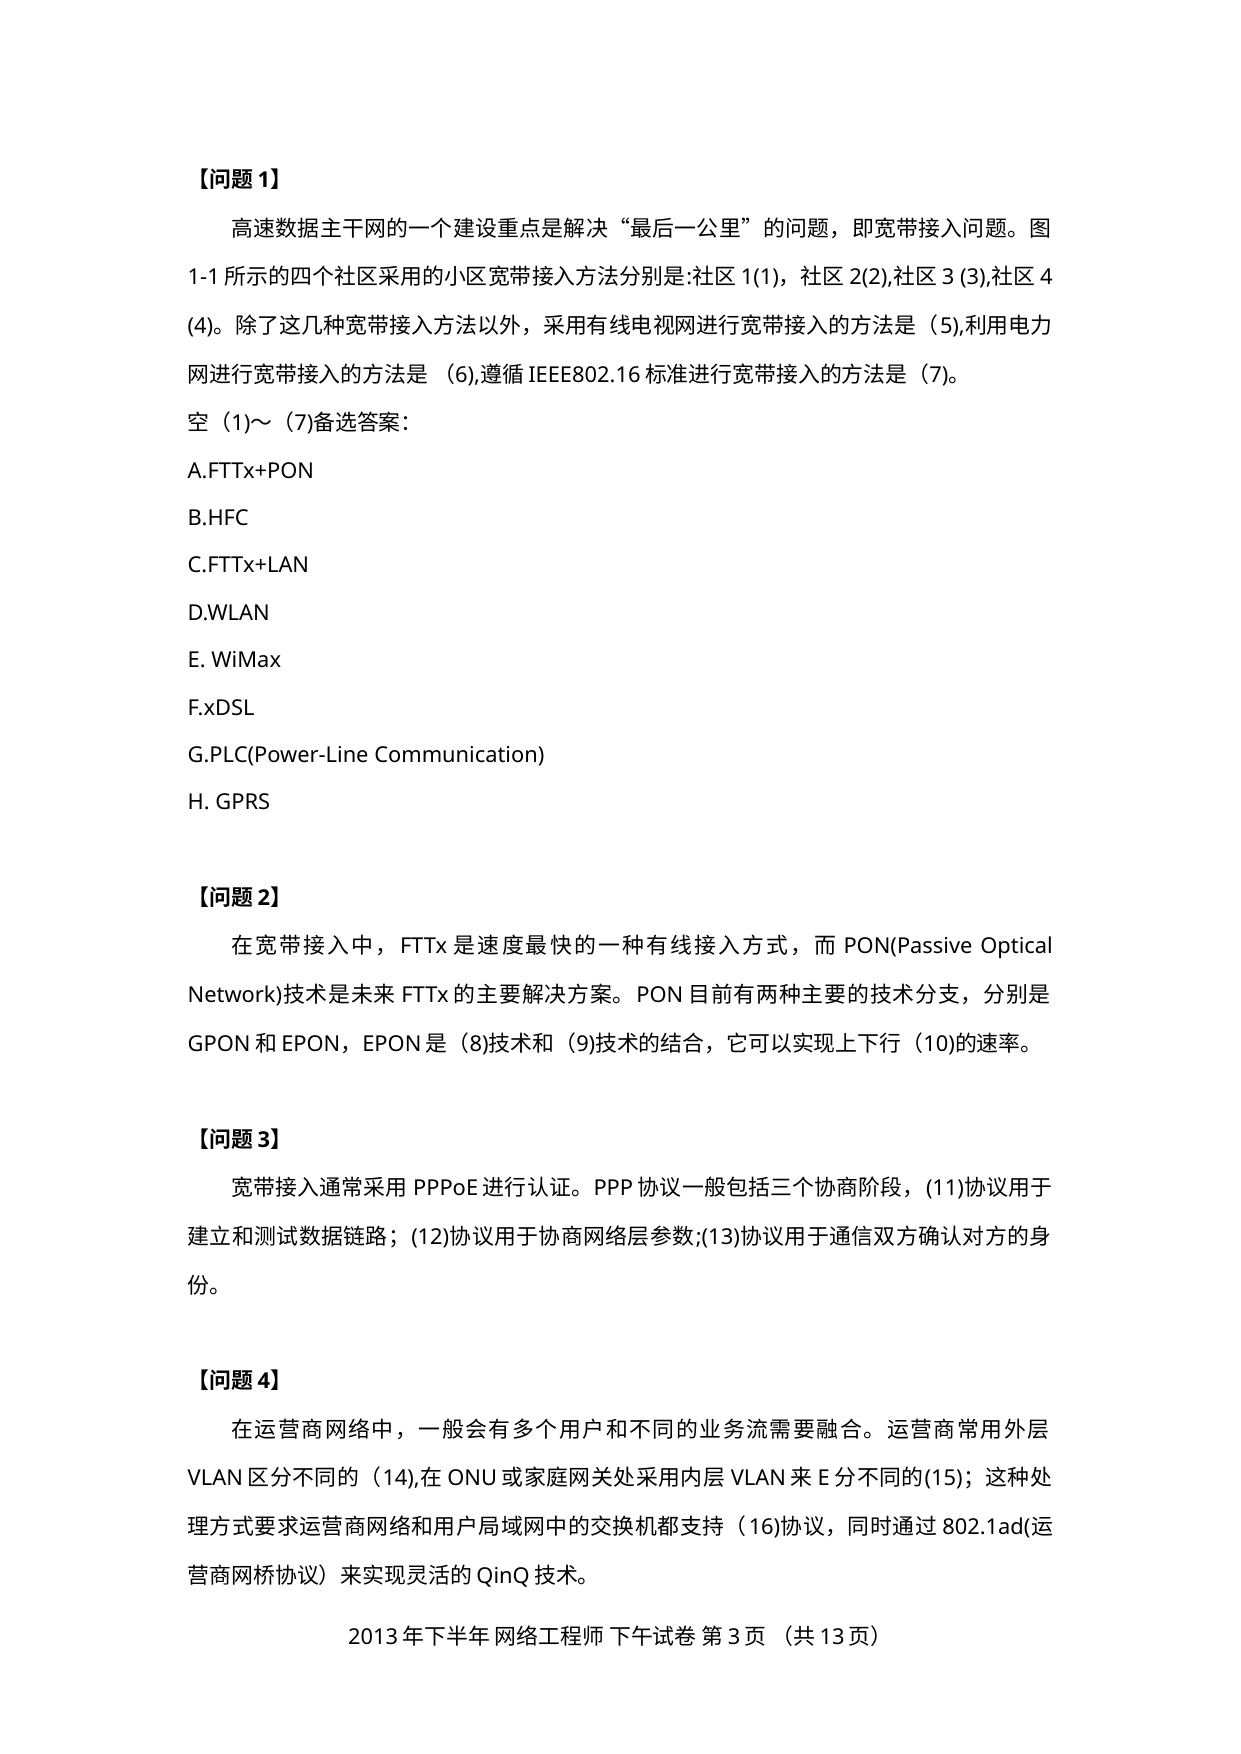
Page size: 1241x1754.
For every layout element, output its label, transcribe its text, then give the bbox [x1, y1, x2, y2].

text 【问题1】 [187, 162, 1053, 194]
text 在运营商网络中，一般会有多个用户和不同的业务流需要融合。运营商常用外层VLAN区分不同的（14),在ONU或家庭网关处采用内层VLAN来E分不同的(15)；这种处理方式要求运营商网络和用户局域网中的交换机都支持（16)协议，同时通过802.1ad(运营商网桥协议）来实现灵活的QinQ技术。 [187, 1411, 1053, 1590]
text 宽带接入通常采用PPPoE进行认证。PPP协议一般包括三个协商阶段，(11)协议用于建立和测试数据链路；(12)协议用于协商网络层参数;(13)协议用于通信双方确认对方的身份。 [187, 1170, 1053, 1300]
text D.WLAN [187, 595, 1053, 628]
text A.FTTx+PON [187, 453, 1053, 486]
text 【问题3】 [187, 1121, 1053, 1154]
text B.HFC [187, 501, 1053, 533]
text F.xDSL [187, 690, 1053, 723]
text E. WiMax [187, 643, 1053, 675]
text 高速数据主干网的一个建设重点是解决“最后一公里”的问题，即宽带接入问题。图1-1所示的四个社区采用的小区宽带接入方法分别是:社区1(1)，社区2(2),社区3 (3),社区4 (4)。除了这几种宽带接入方法以外，采用有线电视网进行宽带接入的方法是（5),利用电力网进行宽带接入的方法是 （6),遵循IEEE802.16标准进行宽带接入的方法是（7)。 [187, 210, 1053, 389]
text 在宽带接入中，FTTx是速度最快的一种有线接入方式，而PON(Passive Optical Network)技术是未来FTTx的主要解决方案。PON目前有两种主要的技术分支，分别是GPON和EPON，EPON是（8)技术和（9)技术的结合，它可以实现上下行（10)的速率。 [187, 928, 1053, 1058]
text 【问题4】 [187, 1363, 1053, 1395]
text G.PLC(Power-Line Communication) [187, 738, 1053, 770]
text H. GPRS [187, 785, 1053, 817]
text C.FTTx+LAN [187, 548, 1053, 581]
text 空（1)〜（7)备选答案： [187, 405, 1053, 437]
text 【问题2】 [187, 880, 1053, 912]
